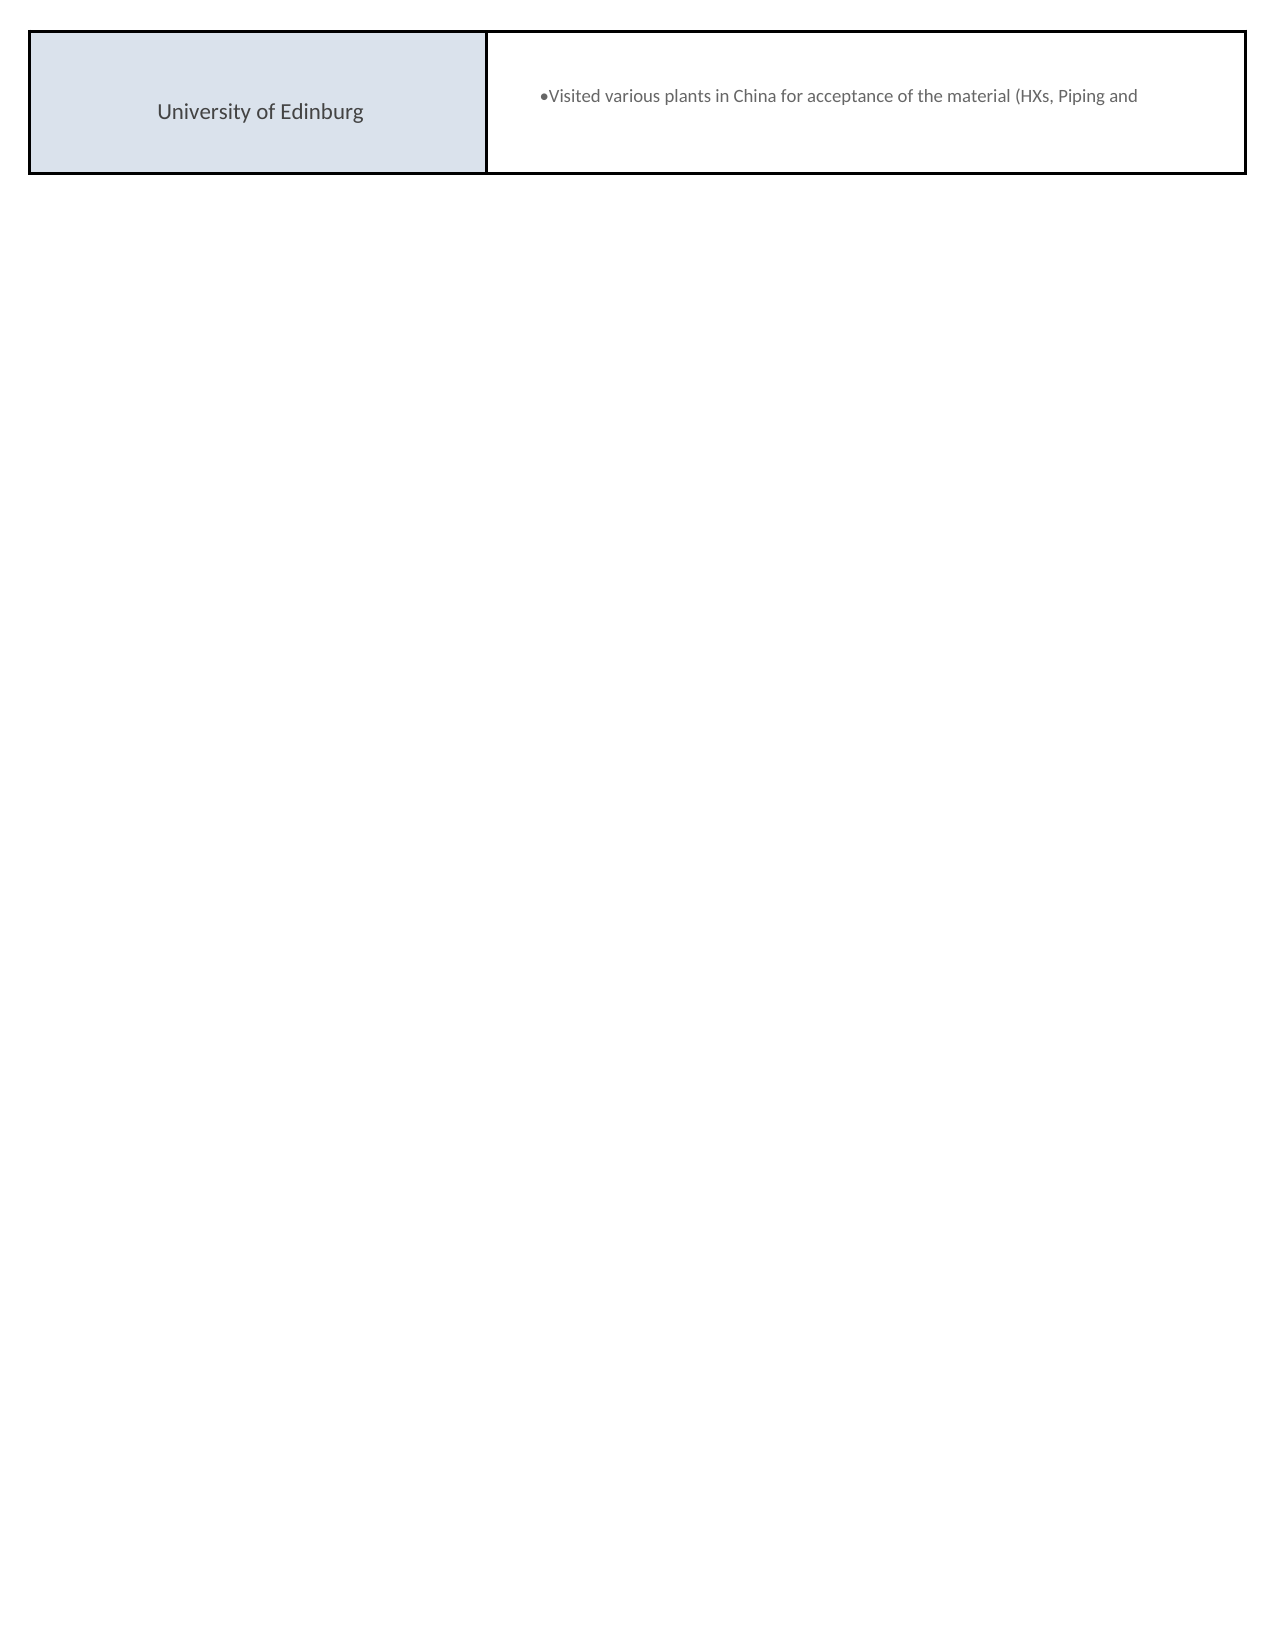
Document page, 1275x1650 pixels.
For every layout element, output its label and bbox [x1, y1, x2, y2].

table_cell [31, 33, 485, 172]
